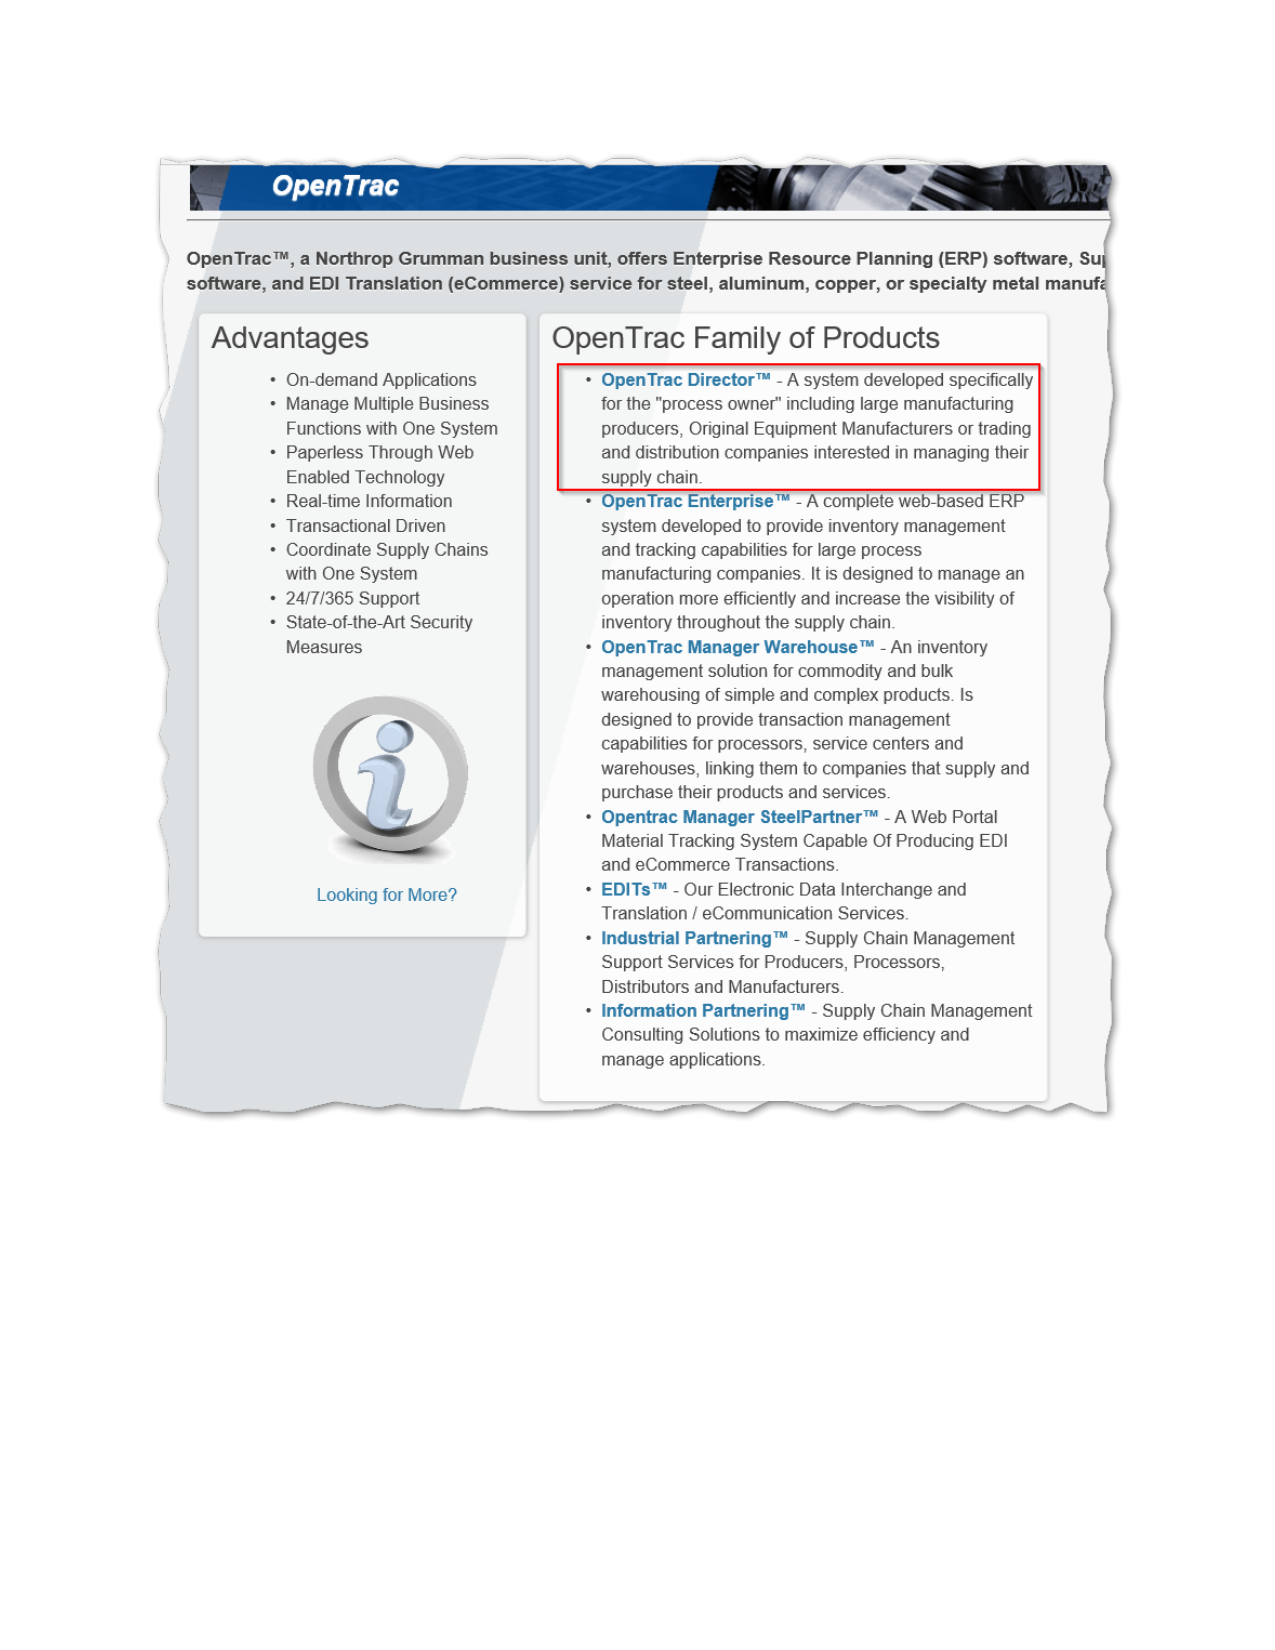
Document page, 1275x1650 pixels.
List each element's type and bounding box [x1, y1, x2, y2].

picture [150, 150, 1125, 1125]
